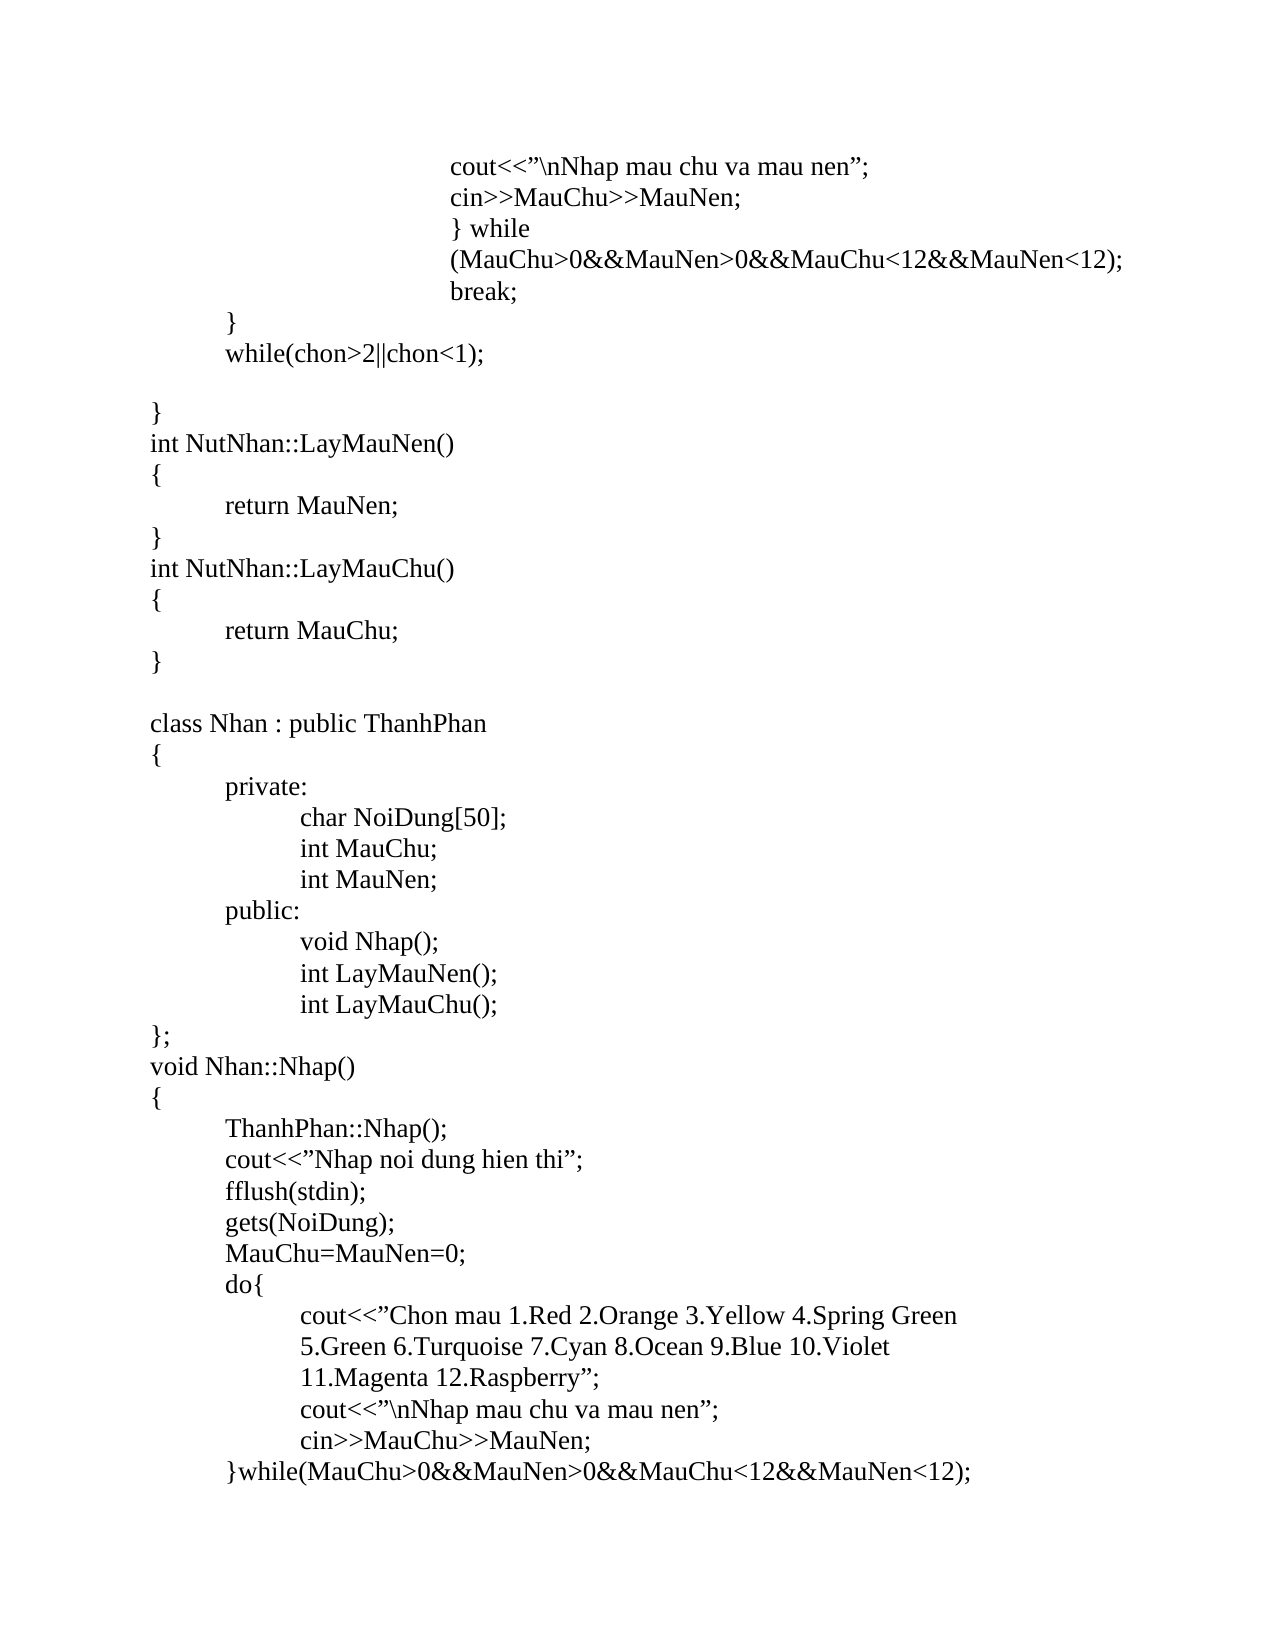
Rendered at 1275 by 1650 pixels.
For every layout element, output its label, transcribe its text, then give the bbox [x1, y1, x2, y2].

text return MauChu; [150, 614, 1125, 645]
text cout<<”Chon mau 1.Red 2.Orange 3.Yellow 4.Spring Green [150, 1299, 1125, 1330]
text }; [150, 1019, 1125, 1050]
text { [150, 1081, 1125, 1112]
text ThanhPhan::Nhap(); [150, 1112, 1125, 1143]
text break; [150, 274, 1125, 306]
text char NoiDung[50]; [225, 801, 1125, 832]
text cout<<”\nNhap mau chu va mau nen”; [150, 150, 1125, 181]
text int MauChu; [225, 832, 1125, 863]
text int LayMauChu(); [150, 988, 1125, 1019]
text int MauNen; [225, 863, 1125, 894]
text }while(MauChu>0&&MauNen>0&&MauChu<12&&MauNen<12); [150, 1455, 1125, 1486]
text private: [150, 770, 1125, 801]
text 5.Green 6.Turquoise 7.Cyan 8.Ocean 9.Blue 10.Violet [150, 1330, 1125, 1362]
text return MauNen; [150, 489, 1125, 521]
text } [150, 645, 1125, 676]
text int NutNhan::LayMauChu() [150, 552, 1125, 583]
text cin>>MauChu>>MauNen; [150, 181, 1125, 212]
text { [150, 458, 1125, 489]
text { [150, 583, 1125, 614]
text cout<<”Nhap noi dung hien thi”; [150, 1143, 1125, 1175]
text { [150, 739, 1125, 770]
text cout<<”\nNhap mau chu va mau nen”; [150, 1393, 1125, 1424]
text do{ [150, 1268, 1125, 1299]
text cin>>MauChu>>MauNen; [150, 1424, 1125, 1455]
text } while (MauChu>0&&MauNen>0&&MauChu<12&&MauNen<12); [450, 212, 1125, 274]
text fflush(stdin); [150, 1175, 1125, 1206]
text } [150, 396, 1125, 427]
text MauChu=MauNen=0; [150, 1237, 1125, 1268]
text } [150, 306, 1125, 337]
text void Nhap(); [150, 926, 1125, 957]
text void Nhan::Nhap() [150, 1050, 1125, 1081]
text class Nhan : public ThanhPhan [150, 707, 1125, 739]
text gets(NoiDung); [150, 1206, 1125, 1237]
text } [150, 521, 1125, 552]
text while(chon>2||chon<1); [150, 337, 1125, 368]
text 11.Magenta 12.Raspberry”; [150, 1362, 1125, 1393]
text int LayMauNen(); [150, 957, 1125, 988]
text int NutNhan::LayMauNen() [150, 427, 1125, 458]
text public: [150, 894, 1125, 926]
